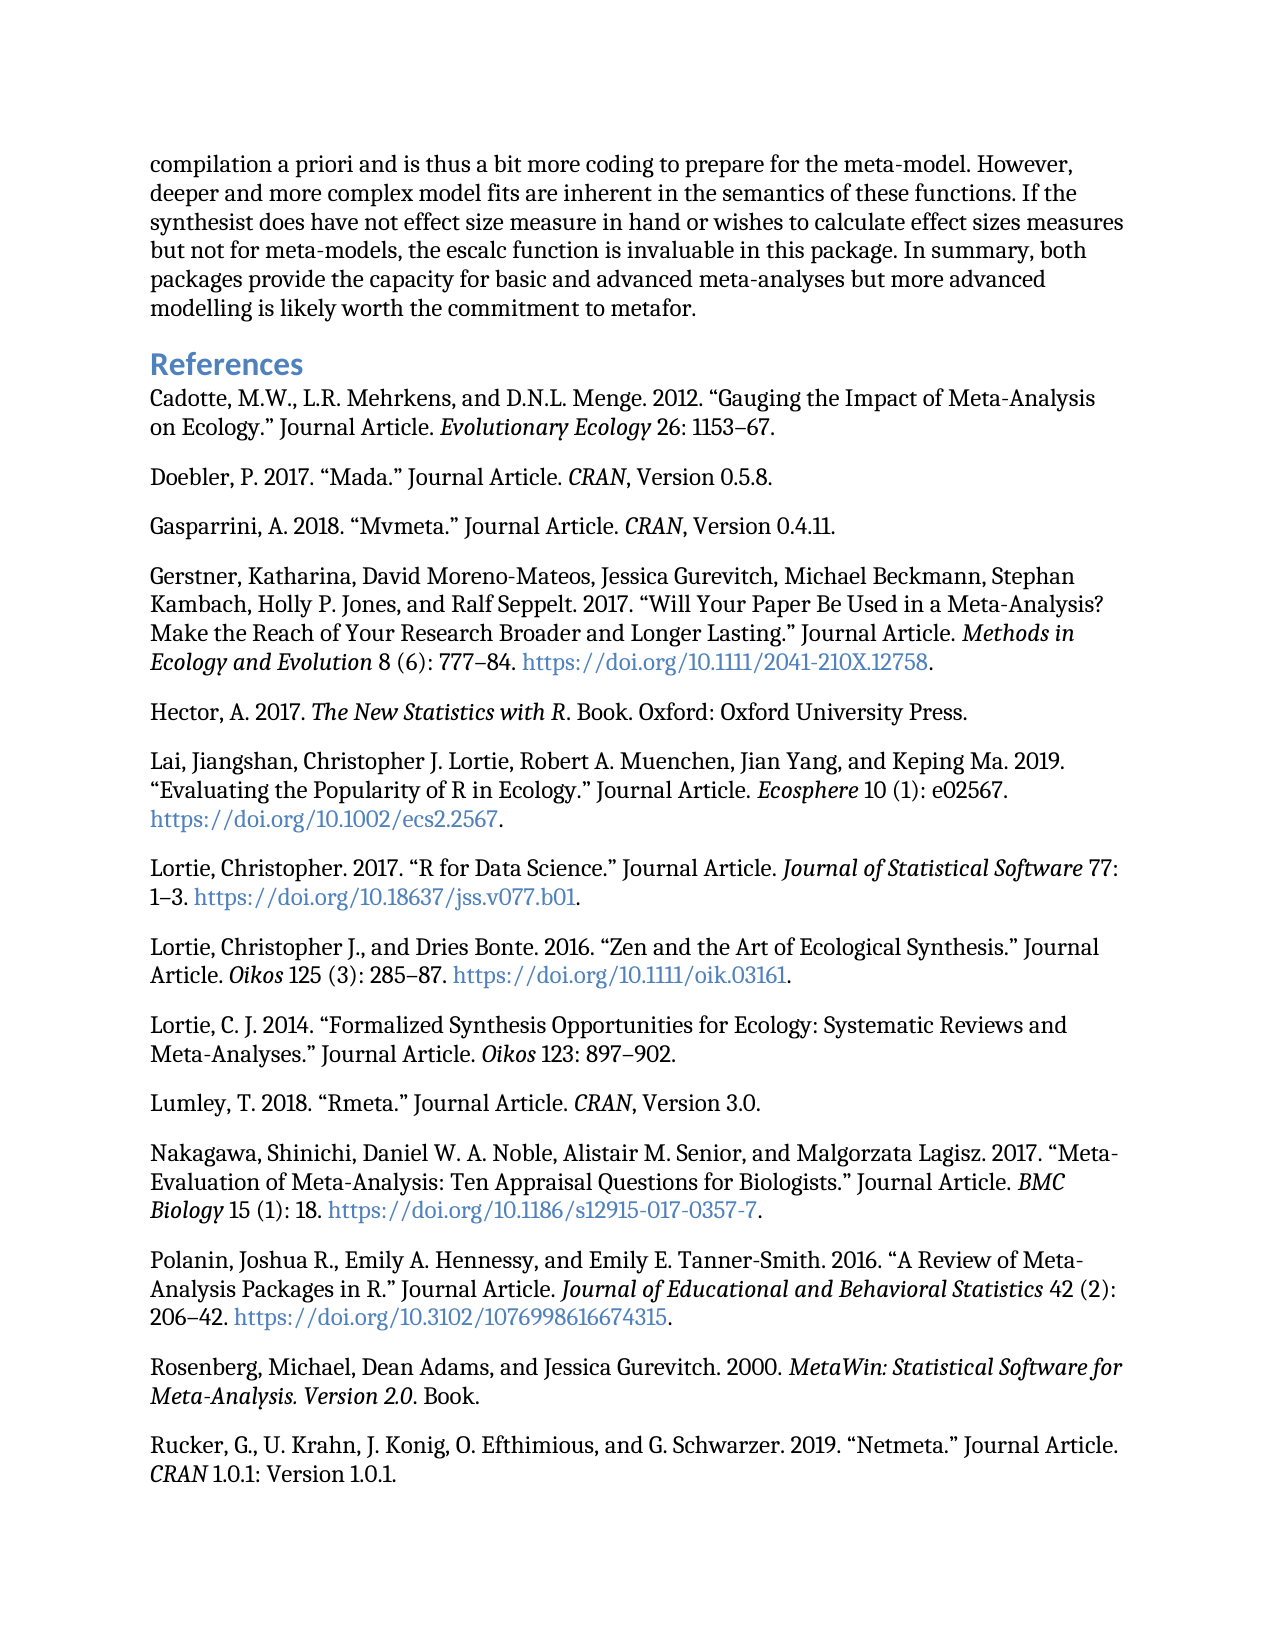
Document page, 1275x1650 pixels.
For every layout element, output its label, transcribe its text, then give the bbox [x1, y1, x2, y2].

text Lortie, C. J. 2014. “Formalized Synthesis Opportunities for Ecology: Systematic Reviews and Meta-Analyses.” Journal Article. Oikos 123: 897–902. [150, 1011, 1125, 1068]
text Lumley, T. 2018. “Rmeta.” Journal Article. CRAN, Version 3.0. [150, 1089, 1125, 1118]
text Cadotte, M.W., L.R. Mehrkens, and D.N.L. Menge. 2012. “Gauging the Impact of Meta-Analysis on Ecology.” Journal Article. Evolutionary Ecology 26: 1153–67. [150, 384, 1125, 442]
text Nakagawa, Shinichi, Daniel W. A. Noble, Alistair M. Senior, and Malgorzata Lagisz. 2017. “Meta-Evaluation of Meta-Analysis: Ten Appraisal Questions for Biologists.” Journal Article. BMC Biology 15 (1): 18. https://doi.org/10.1186/s12915-017-0357-7. [150, 1139, 1125, 1225]
subtitle References [150, 343, 1125, 384]
text Rosenberg, Michael, Dean Adams, and Jessica Gurevitch. 2000. MetaWin: Statistical Software for Meta-Analysis. Version 2.0. Book. [150, 1353, 1125, 1410]
text Lortie, Christopher J., and Dries Bonte. 2016. “Zen and the Art of Ecological Synthesis.” Journal Article. Oikos 125 (3): 285–87. https://doi.org/10.1111/oik.03161. [150, 932, 1125, 990]
text Polanin, Joshua R., Emily A. Hennessy, and Emily E. Tanner-Smith. 2016. “A Review of Meta-Analysis Packages in R.” Journal Article. Journal of Educational and Behavioral Statistics 42 (2): 206–42. https://doi.org/10.3102/1076998616674315. [150, 1246, 1125, 1332]
text Rucker, G., U. Krahn, J. Konig, O. Efthimious, and G. Schwarzer. 2019. “Netmeta.” Journal Article. CRAN 1.0.1: Version 1.0.1. [150, 1431, 1125, 1489]
text Lortie, Christopher. 2017. “R for Data Science.” Journal Article. Journal of Statistical Software 77: 1–3. https://doi.org/10.18637/jss.v077.b01. [150, 854, 1125, 912]
text Doebler, P. 2017. “Mada.” Journal Article. CRAN, Version 0.5.8. [150, 462, 1125, 491]
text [150, 150, 1125, 322]
text Gerstner, Katharina, David Moreno-Mateos, Jessica Gurevitch, Michael Beckmann, Stephan Kambach, Holly P. Jones, and Ralf Seppelt. 2017. “Will Your Paper Be Used in a Meta-Analysis? Make the Reach of Your Research Broader and Longer Lasting.” Journal Article. Methods in Ecology and Evolution 8 (6): 777–84. https://doi.org/10.1111/2041-210X.12758. [150, 562, 1125, 677]
text Gasparrini, A. 2018. “Mvmeta.” Journal Article. CRAN, Version 0.4.11. [150, 512, 1125, 541]
text Hector, A. 2017. The New Statistics with R. Book. Oxford: Oxford University Press. [150, 697, 1125, 726]
text Lai, Jiangshan, Christopher J. Lortie, Robert A. Muenchen, Jian Yang, and Keping Ma. 2019. “Evaluating the Popularity of R in Ecology.” Journal Article. Ecosphere 10 (1): e02567. https://doi.org/10.1002/ecs2.2567. [150, 747, 1125, 833]
